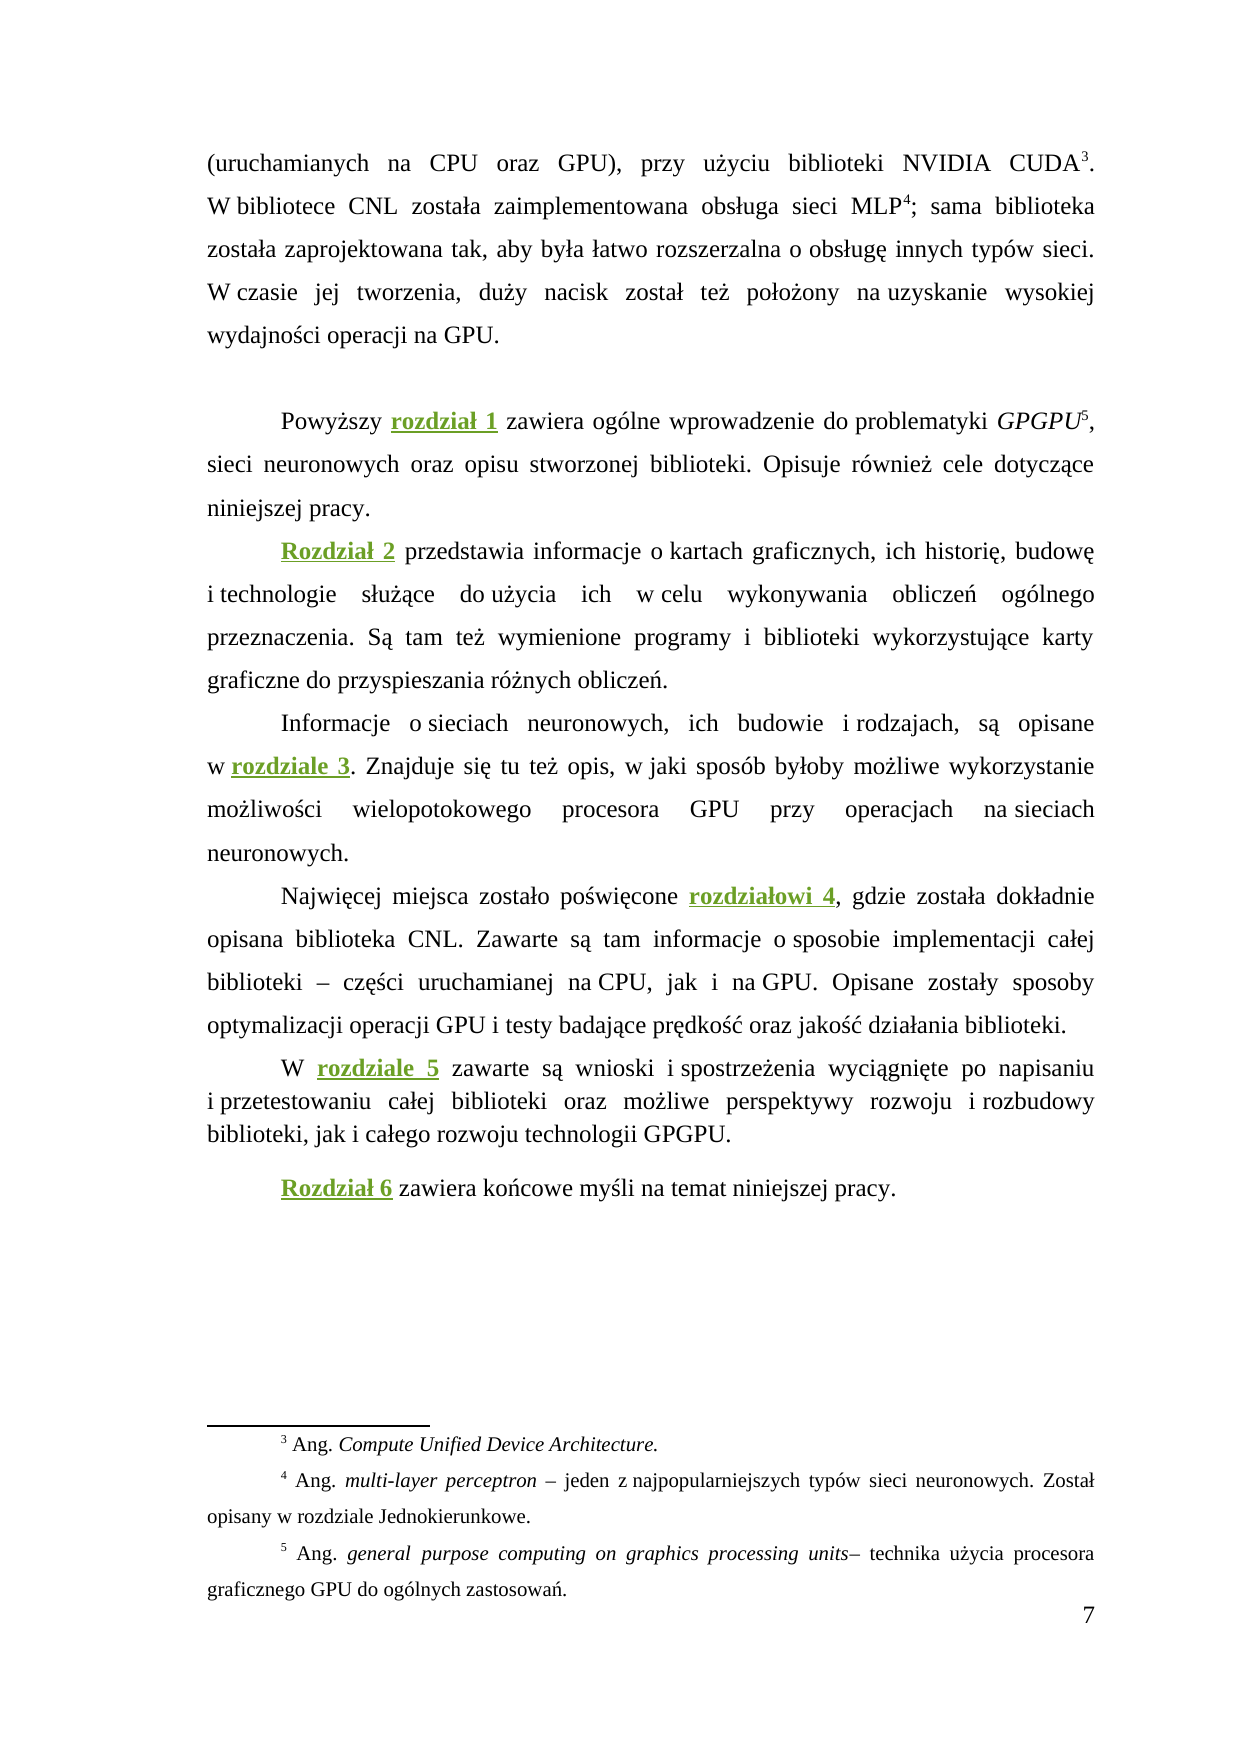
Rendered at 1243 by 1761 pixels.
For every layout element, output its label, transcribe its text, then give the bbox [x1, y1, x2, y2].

text Rozdział 2 przedstawia informacje o kartach graficznych, ich historię, budowę i technologie służące do użycia ich w celu wykonywania obliczeń ogólnego przeznaczenia. Są tam też wymienione programy i biblioteki wykorzystujące karty graficzne do przyspieszania różnych obliczeń. [207, 536, 1095, 694]
text Informacje o sieciach neuronowych, ich budowie i rodzajach, są opisane w rozdziale 3. Znajduje się tu też opis, w jaki sposób byłoby możliwe wykorzystanie możliwości wielopotokowego procesora GPU przy operacjach na sieciach neuronowych. [207, 708, 1095, 866]
text Najwięcej miejsca zostało poświęcone rozdziałowi 4, gdzie została dokładnie opisana biblioteka CNL. Zawarte są tam informacje o sposobie implementacji całej biblioteki – części uruchamianej na CPU, jak i na GPU. Opisane zostały sposoby optymalizacji operacji GPU i testy badające prędkość oraz jakość działania biblioteki. [207, 881, 1095, 1039]
text Powyższy rozdział 1 zawiera ogólne wprowadzenie do problematyki GPGPU, sieci neuronowych oraz opisu stworzonej biblioteki. Opisuje również cele dotyczące niniejszej pracy. [207, 406, 1095, 521]
text Rozdział 6 zawiera końcowe myśli na temat niniejszej pracy. [207, 1173, 1095, 1202]
text W rozdziale 5 zawarte są wnioski i spostrzeżenia wyciągnięte po napisaniu i przetestowaniu całej biblioteki oraz możliwe perspektywy rozwoju i rozbudowy biblioteki, jak i całego rozwoju technologii GPGPU. [207, 1053, 1095, 1148]
